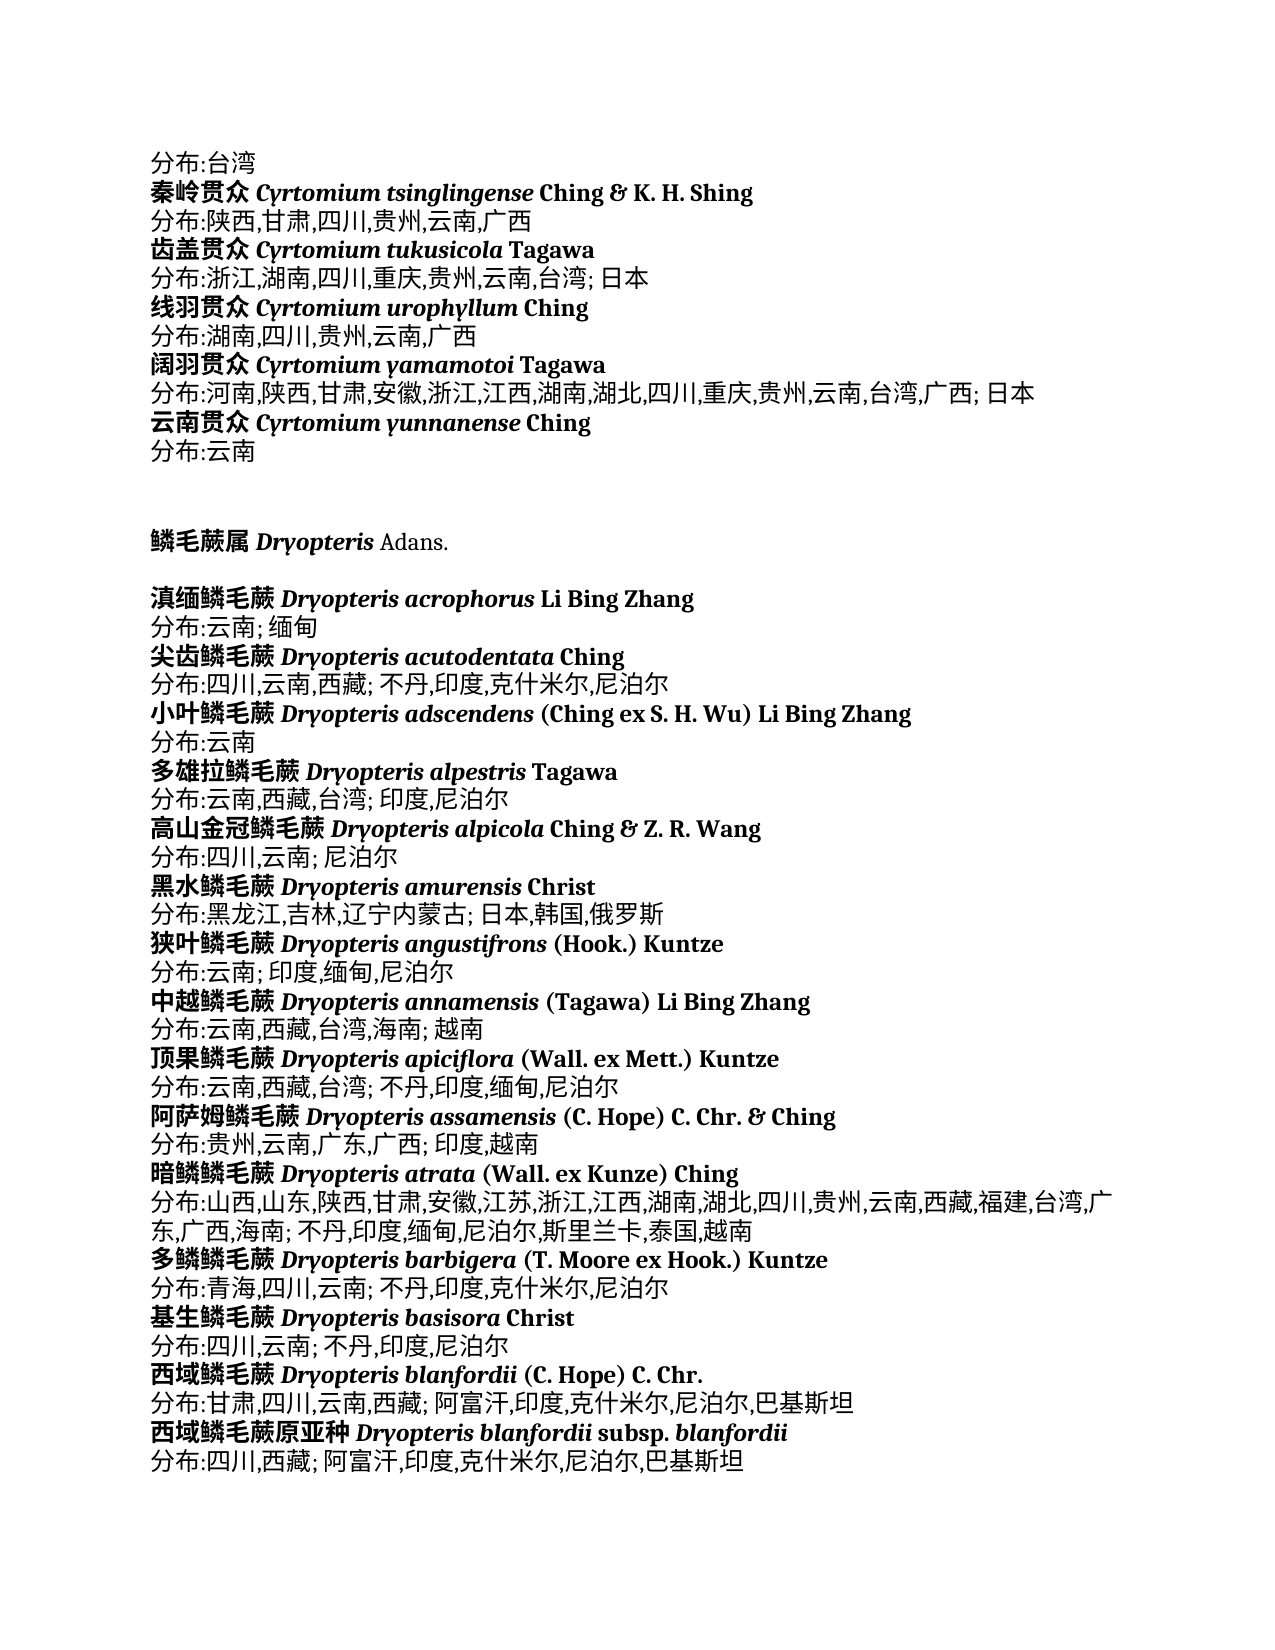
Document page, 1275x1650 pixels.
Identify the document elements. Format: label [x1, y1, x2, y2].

text [150, 527, 1125, 1476]
text [150, 150, 1125, 524]
